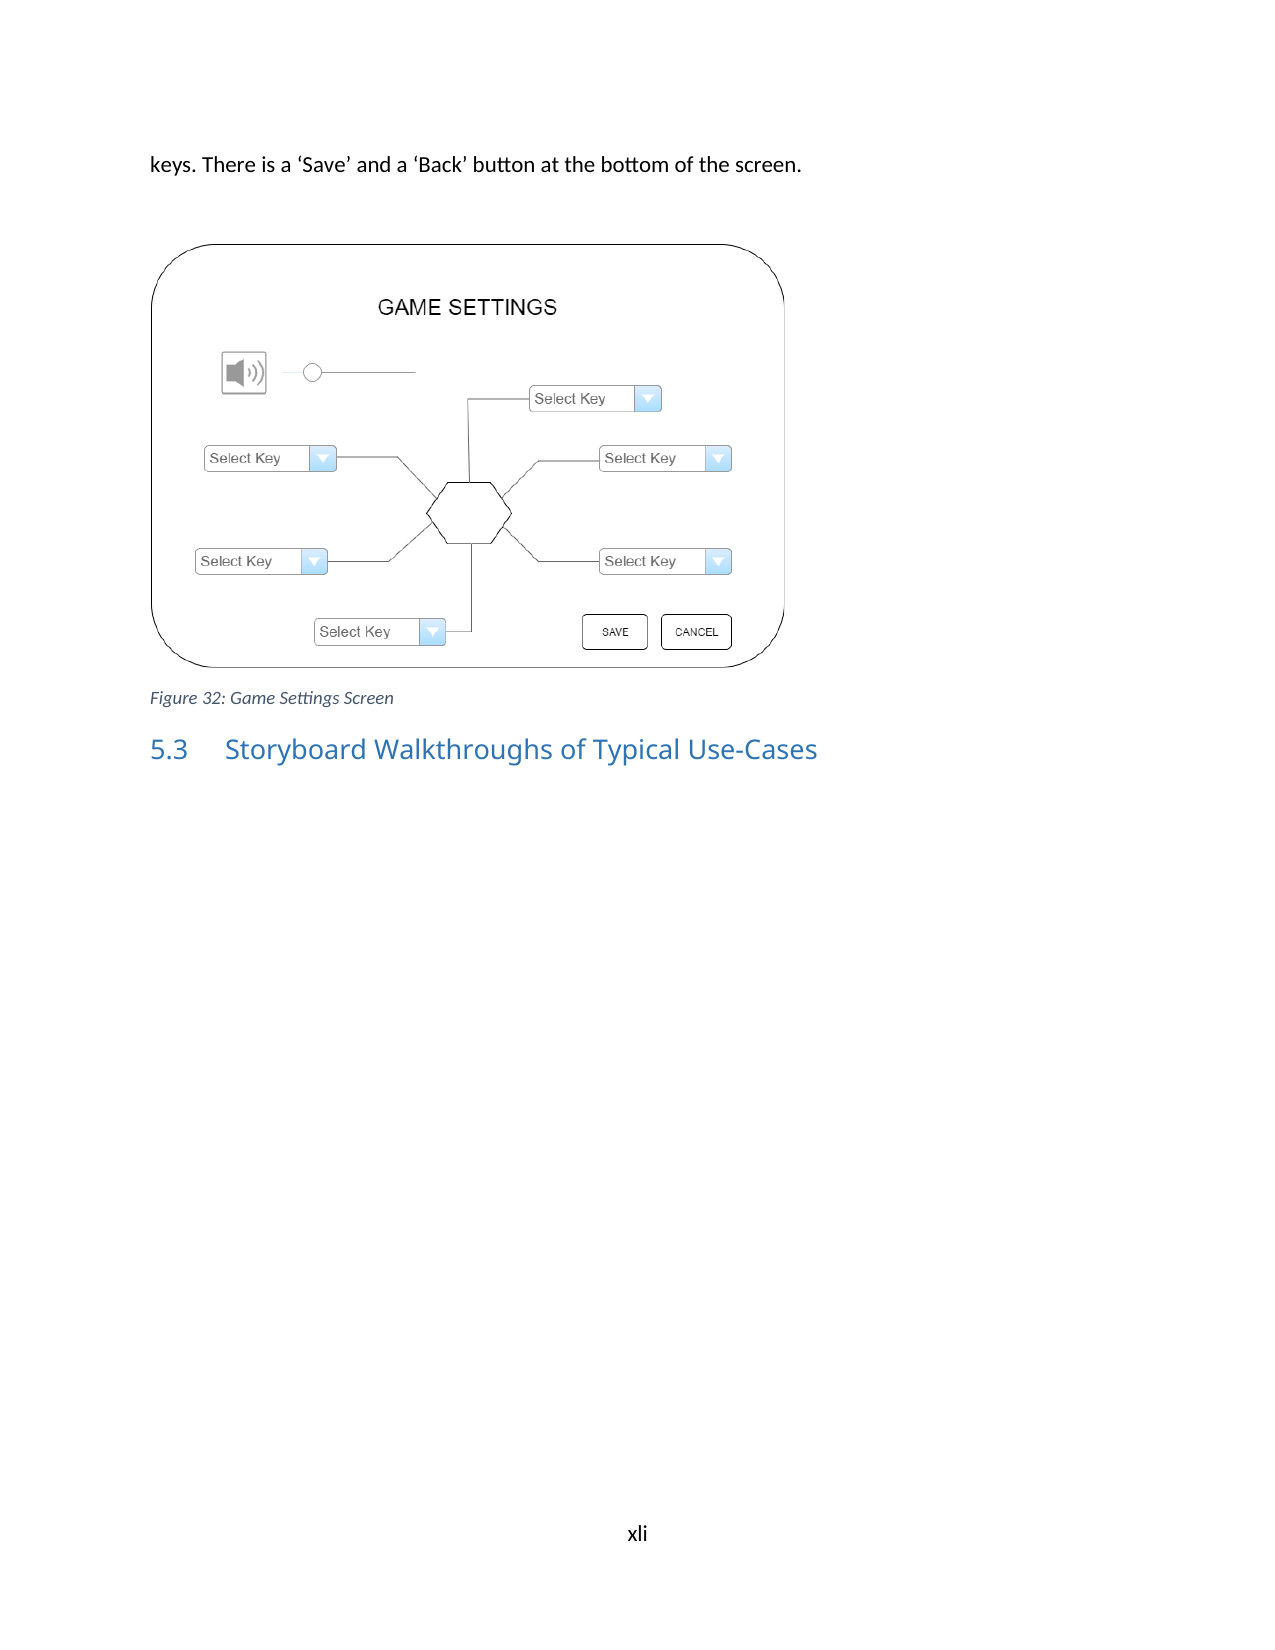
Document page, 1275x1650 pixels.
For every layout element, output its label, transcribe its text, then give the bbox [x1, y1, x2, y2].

subtitle 5.3 Storyboard Walkthroughs of Typical Use-Cases [150, 730, 1125, 767]
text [150, 150, 1125, 178]
text Figure 32: Game Settings Screen [150, 686, 1125, 709]
